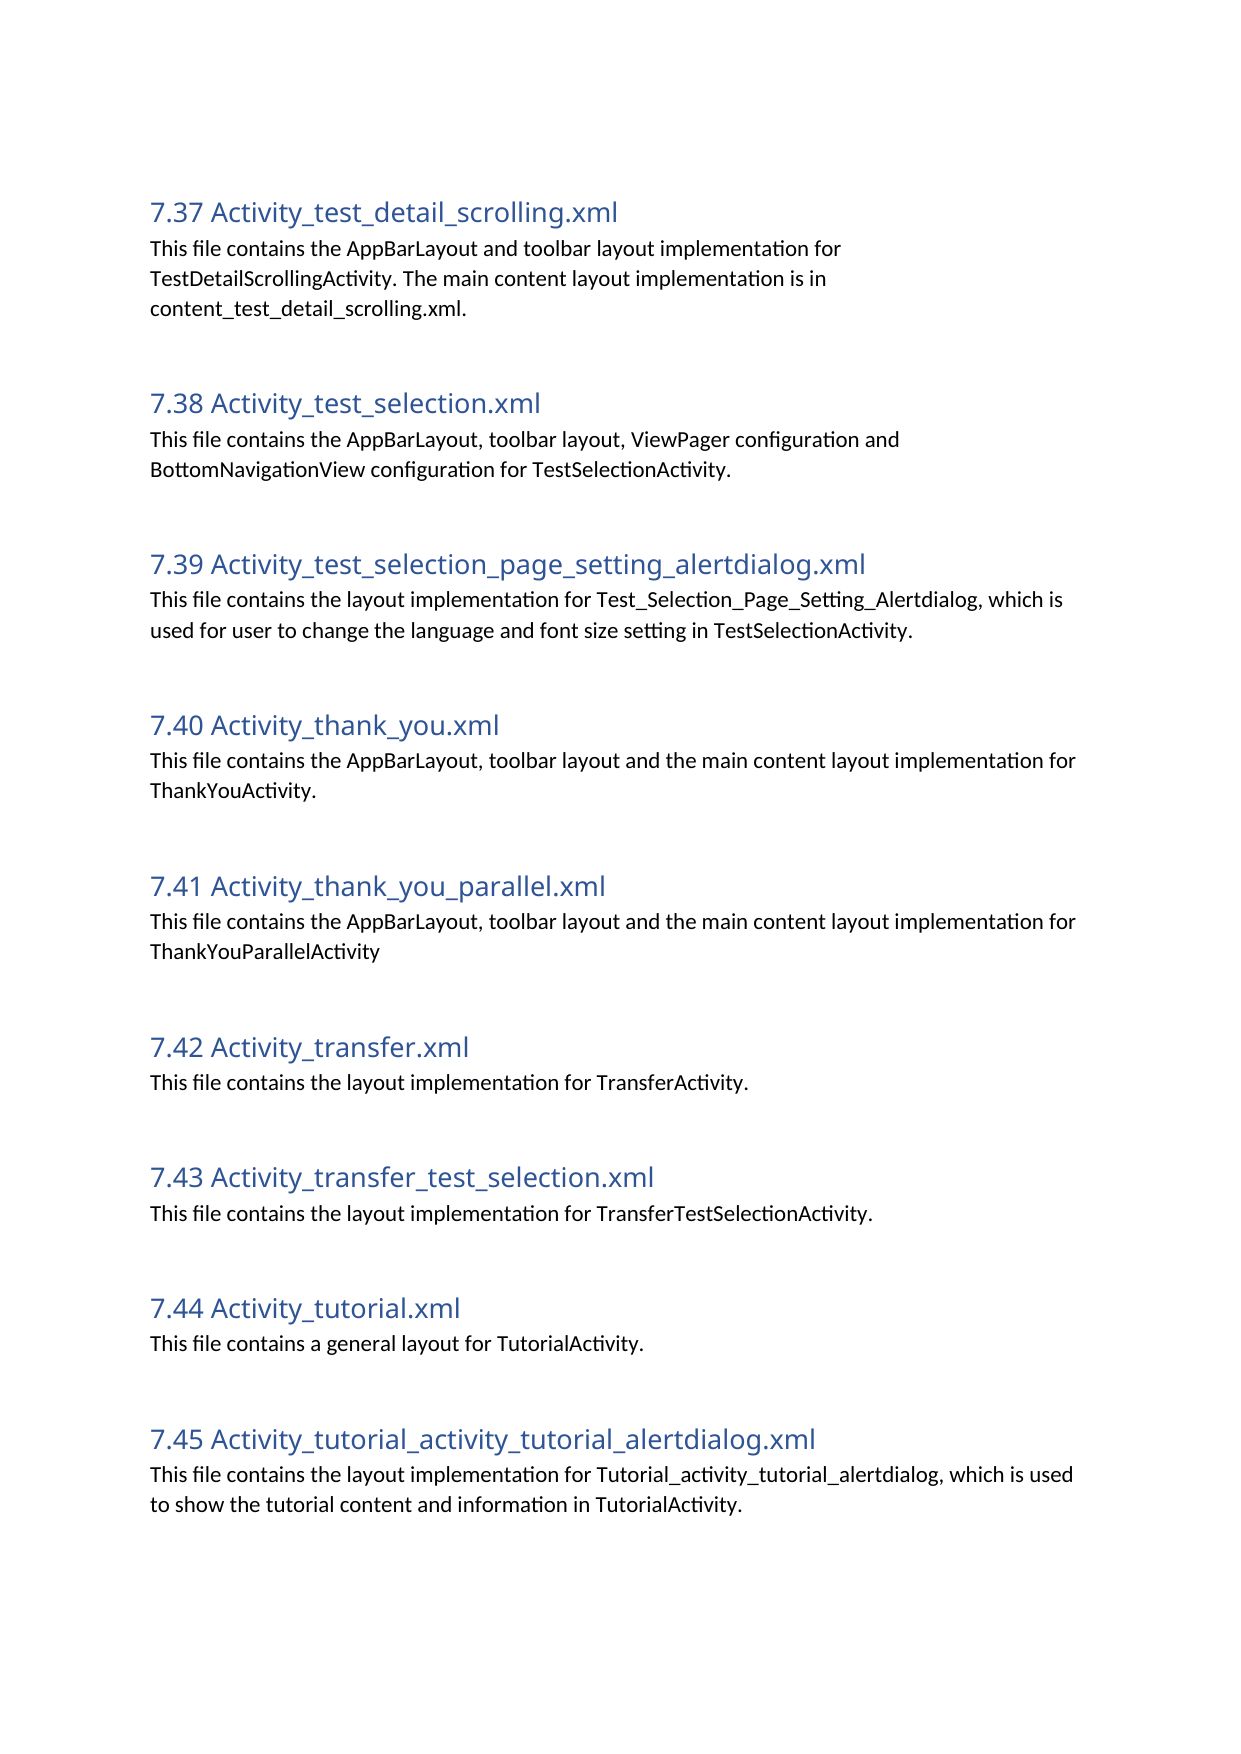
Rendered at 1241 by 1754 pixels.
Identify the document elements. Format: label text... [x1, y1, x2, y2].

text This file contains the layout implementation for TransferActivity. [150, 1068, 1090, 1096]
text This file contains the layout implementation for Test_Selection_Page_Setting_Alertdialog, which is used for user to change the language and font size setting in TestSelectionActivity. [150, 586, 1090, 644]
subtitle 7.45 Activity_tutorial_activity_tutorial_alertdialog.xml [150, 1420, 1090, 1457]
text This file contains the layout implementation for TransferTestSelectionActivity. [150, 1199, 1090, 1227]
text This file contains the AppBarLayout, toolbar layout, ViewPager configuration and BottomNavigationView configuration for TestSelectionActivity. [150, 425, 1090, 483]
subtitle 7.39 Activity_test_selection_page_setting_alertdialog.xml [150, 546, 1090, 583]
subtitle 7.44 Activity_tutorial.xml [150, 1289, 1090, 1326]
text This file contains the AppBarLayout, toolbar layout and the main content layout implementation for ThankYouActivity. [150, 746, 1090, 805]
text This file contains the AppBarLayout, toolbar layout and the main content layout implementation for ThankYouParallelActivity [150, 907, 1090, 966]
text This file contains the AppBarLayout and toolbar layout implementation for TestDetailScrollingActivity. The main content layout implementation is in content_test_detail_scrolling.xml. [150, 234, 1090, 322]
text This file contains a general layout for TutorialActivity. [150, 1329, 1090, 1357]
subtitle 7.42 Activity_transfer.xml [150, 1028, 1090, 1065]
subtitle 7.43 Activity_transfer_test_selection.xml [150, 1159, 1090, 1196]
subtitle 7.41 Activity_thank_you_parallel.xml [150, 867, 1090, 904]
subtitle 7.37 Activity_test_detail_scrolling.xml [150, 194, 1090, 231]
subtitle 7.38 Activity_test_selection.xml [150, 385, 1090, 422]
subtitle 7.40 Activity_thank_you.xml [150, 707, 1090, 743]
